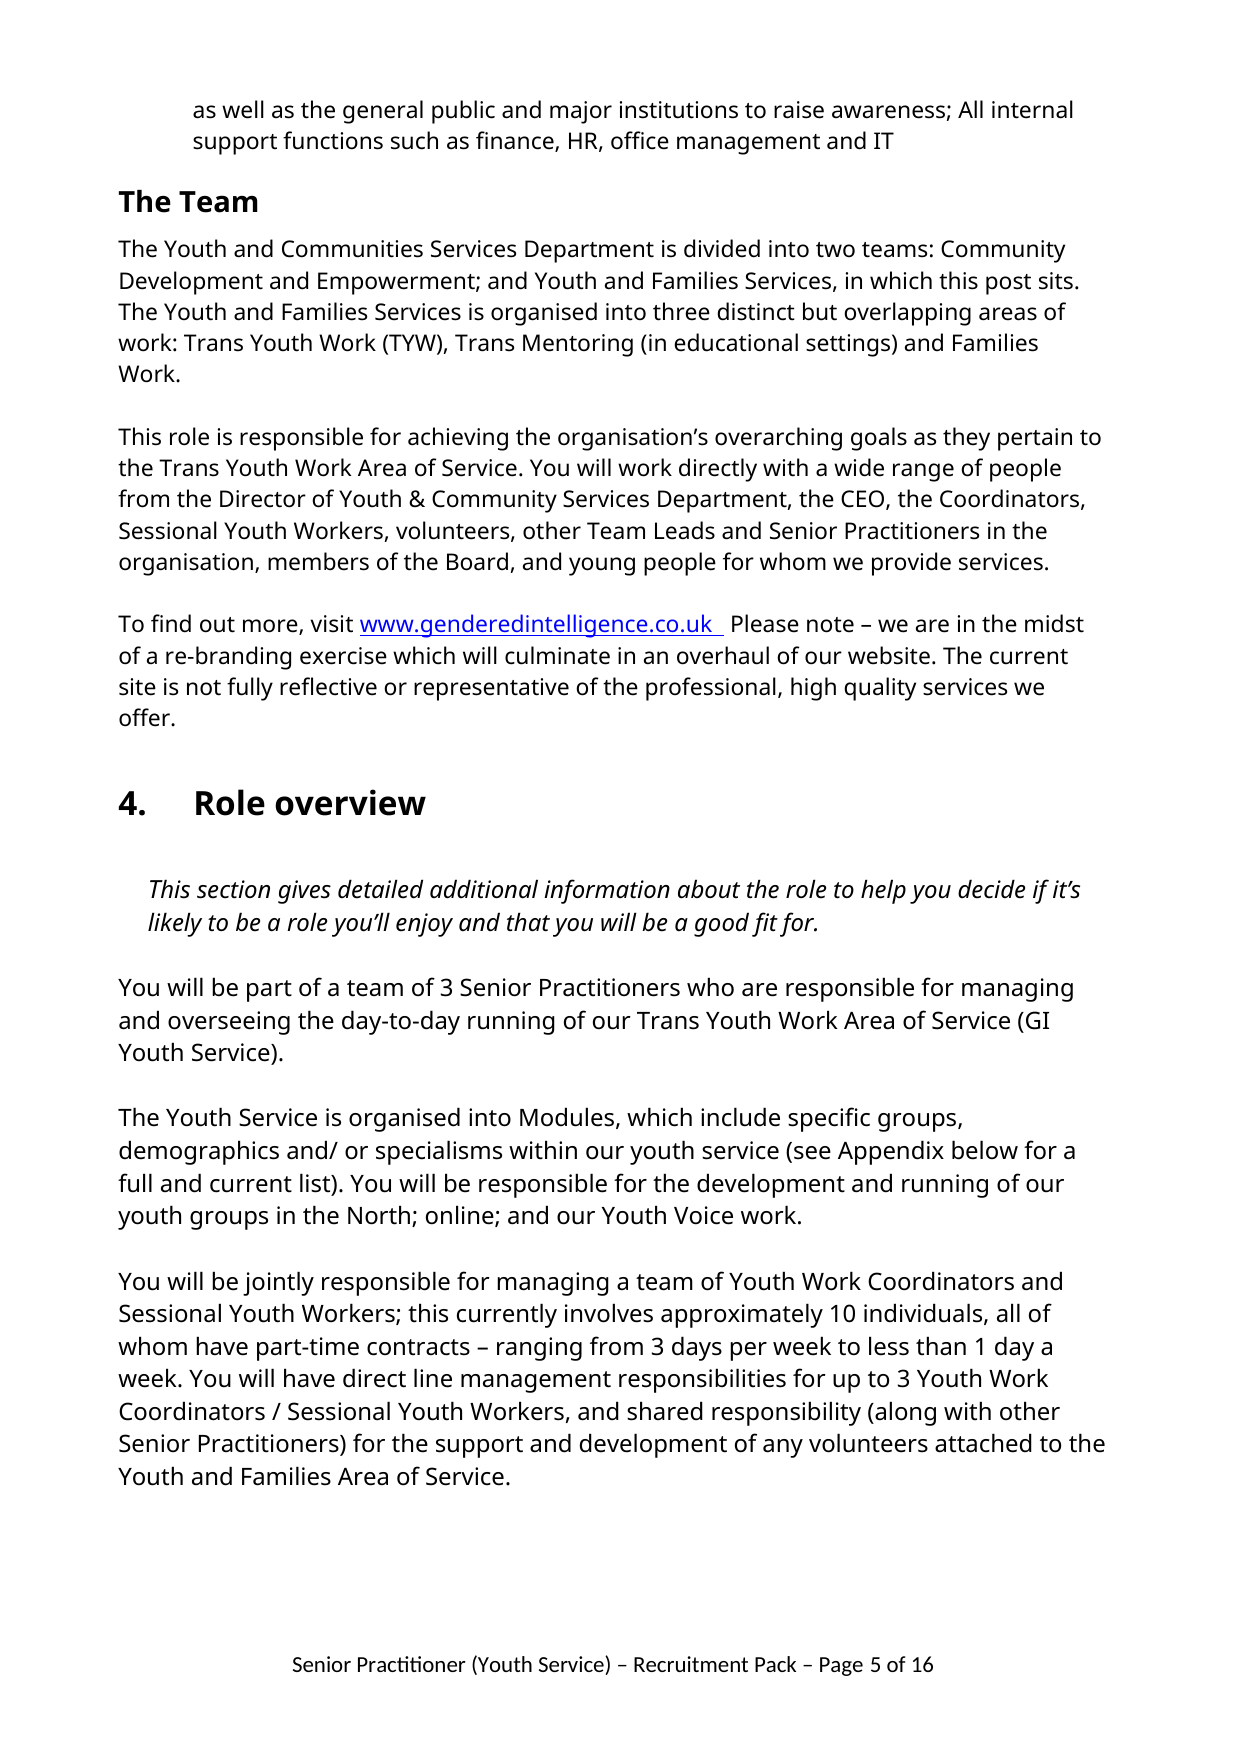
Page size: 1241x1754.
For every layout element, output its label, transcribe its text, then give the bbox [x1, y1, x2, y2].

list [155, 94, 1107, 156]
subtitle To find out more, visit www.genderedintelligence.co.uk Please note – we are in the midst of a re-branding exercise which will culminate in an overhaul of our website. The current site is not fully reflective or representative of the professional, high quality services we offer. [118, 608, 1107, 733]
subtitle The Team [118, 181, 1107, 221]
text You will be jointly responsible for managing a team of Youth Work Coordinators and Sessional Youth Workers; this currently involves approximately 10 individuals, all of whom have part-time contracts – ranging from 3 days per week to less than 1 day a week. You will have direct line management responsibilities for up to 3 Youth Work Coordinators / Sessional Youth Workers, and shared responsibility (along with other Senior Practitioners) for the support and development of any volunteers attached to the Youth and Families Area of Service. [118, 1264, 1107, 1492]
text The Youth and Communities Services Department is divided into two teams: Community Development and Empowerment; and Youth and Families Services, in which this post sits. The Youth and Families Services is organised into three distinct but overlapping areas of work: Trans Youth Work (TYW), Trans Mentoring (in educational settings) and Families Work. [118, 233, 1107, 389]
text The Youth Service is organised into Modules, which include specific groups, demographics and/ or specialisms within our youth service (see Appendix below for a full and current list). You will be responsible for the development and running of our youth groups in the North; online; and our Youth Voice work. [118, 1101, 1107, 1232]
subtitle 4. Role overview [118, 779, 1107, 825]
text This role is responsible for achieving the organisation’s overarching goals as they pertain to the Trans Youth Work Area of Service. You will work directly with a wide range of people from the Director of Youth & Community Services Department, the CEO, the Coordinators, Sessional Youth Workers, volunteers, other Team Leads and Senior Practitioners in the organisation, members of the Board, and young people for whom we provide services. [118, 421, 1107, 577]
text You will be part of a team of 3 Senior Practitioners who are responsible for managing and overseeing the day-to-day running of our Trans Youth Work Area of Service (GI Youth Service). [118, 971, 1107, 1069]
text This section gives detailed additional information about the role to help you decide if it’s likely to be a role you’ll enjoy and that you will be a good fit for. [148, 872, 1107, 938]
